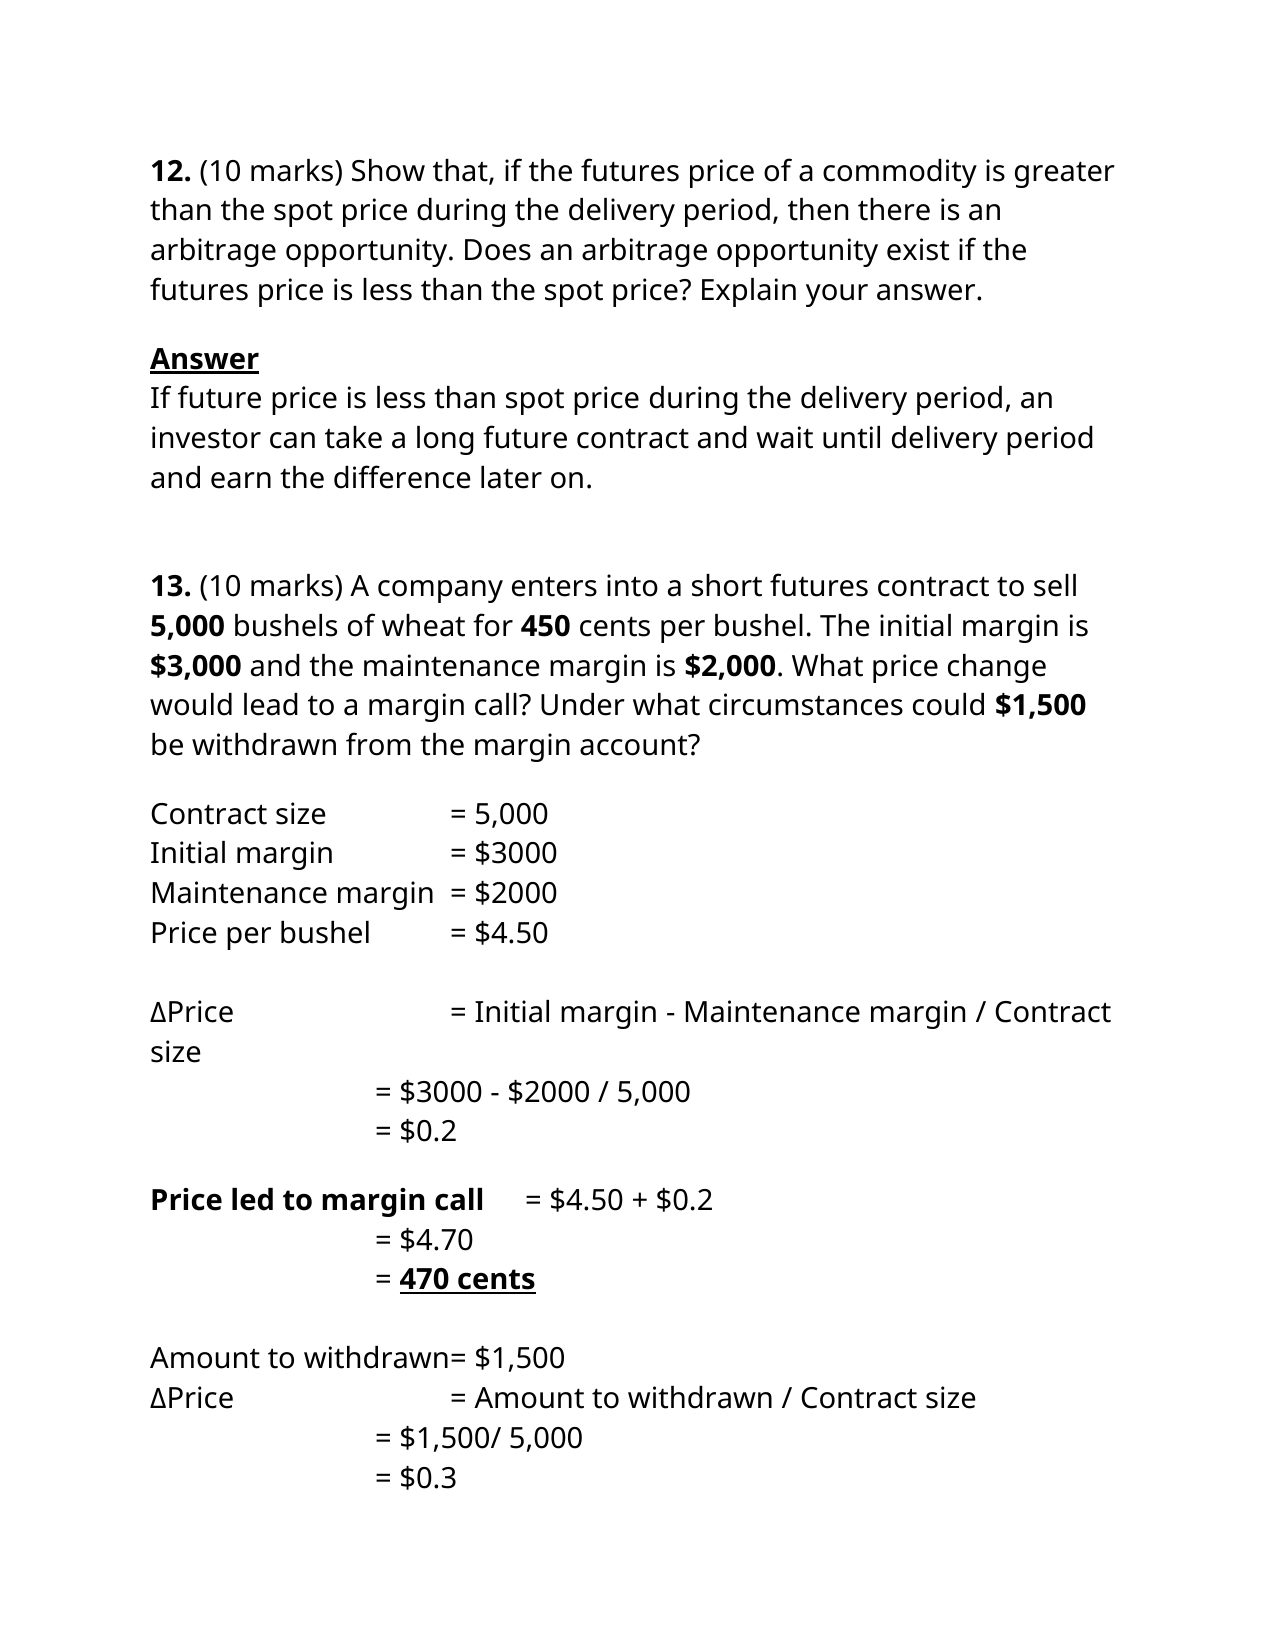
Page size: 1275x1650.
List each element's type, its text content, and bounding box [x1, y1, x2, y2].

text = $0.2 [150, 1111, 1125, 1179]
text = $3000 - $2000 / 5,000 [150, 1071, 1125, 1111]
text 13. (10 marks) A company enters into a short futures contract to sell 5,000 bushels of wheat for 450 cents per bushel. The initial margin is $3,000 and the maintenance margin is $2,000. What price change would lead to a margin call? Under what circumstances could $1,500 be withdrawn from the margin account? [150, 566, 1125, 764]
text = $0.3 [150, 1457, 1125, 1497]
text Price per bushel = $4.50 [150, 912, 1125, 952]
text Price led to margin call = $4.50 + $0.2 [150, 1179, 1125, 1219]
text If future price is less than spot price during the delivery period, an investor can take a long future contract and wait until delivery period and earn the difference later on. [150, 378, 1125, 497]
text 12. (10 marks) Show that, if the futures price of a commodity is greater than the spot price during the delivery period, then there is an arbitrage opportunity. Does an arbitrage opportunity exist if the futures price is less than the spot price? Explain your answer. [150, 150, 1125, 309]
text Answer [150, 338, 1125, 378]
text Initial margin = $3000 [150, 833, 1125, 872]
text ΔPrice = Amount to withdrawn / Contract size [150, 1377, 1125, 1417]
text Maintenance margin = $2000 [150, 872, 1125, 912]
text Amount to withdrawn = $1,500 [150, 1338, 1125, 1377]
text ΔPrice = Initial margin - Maintenance margin / Contract size [150, 992, 1125, 1071]
text = $4.70 [150, 1219, 1125, 1258]
text = $1,500/ 5,000 [150, 1417, 1125, 1457]
text = 470 cents [150, 1258, 1125, 1298]
text Contract size = 5,000 [150, 793, 1125, 833]
